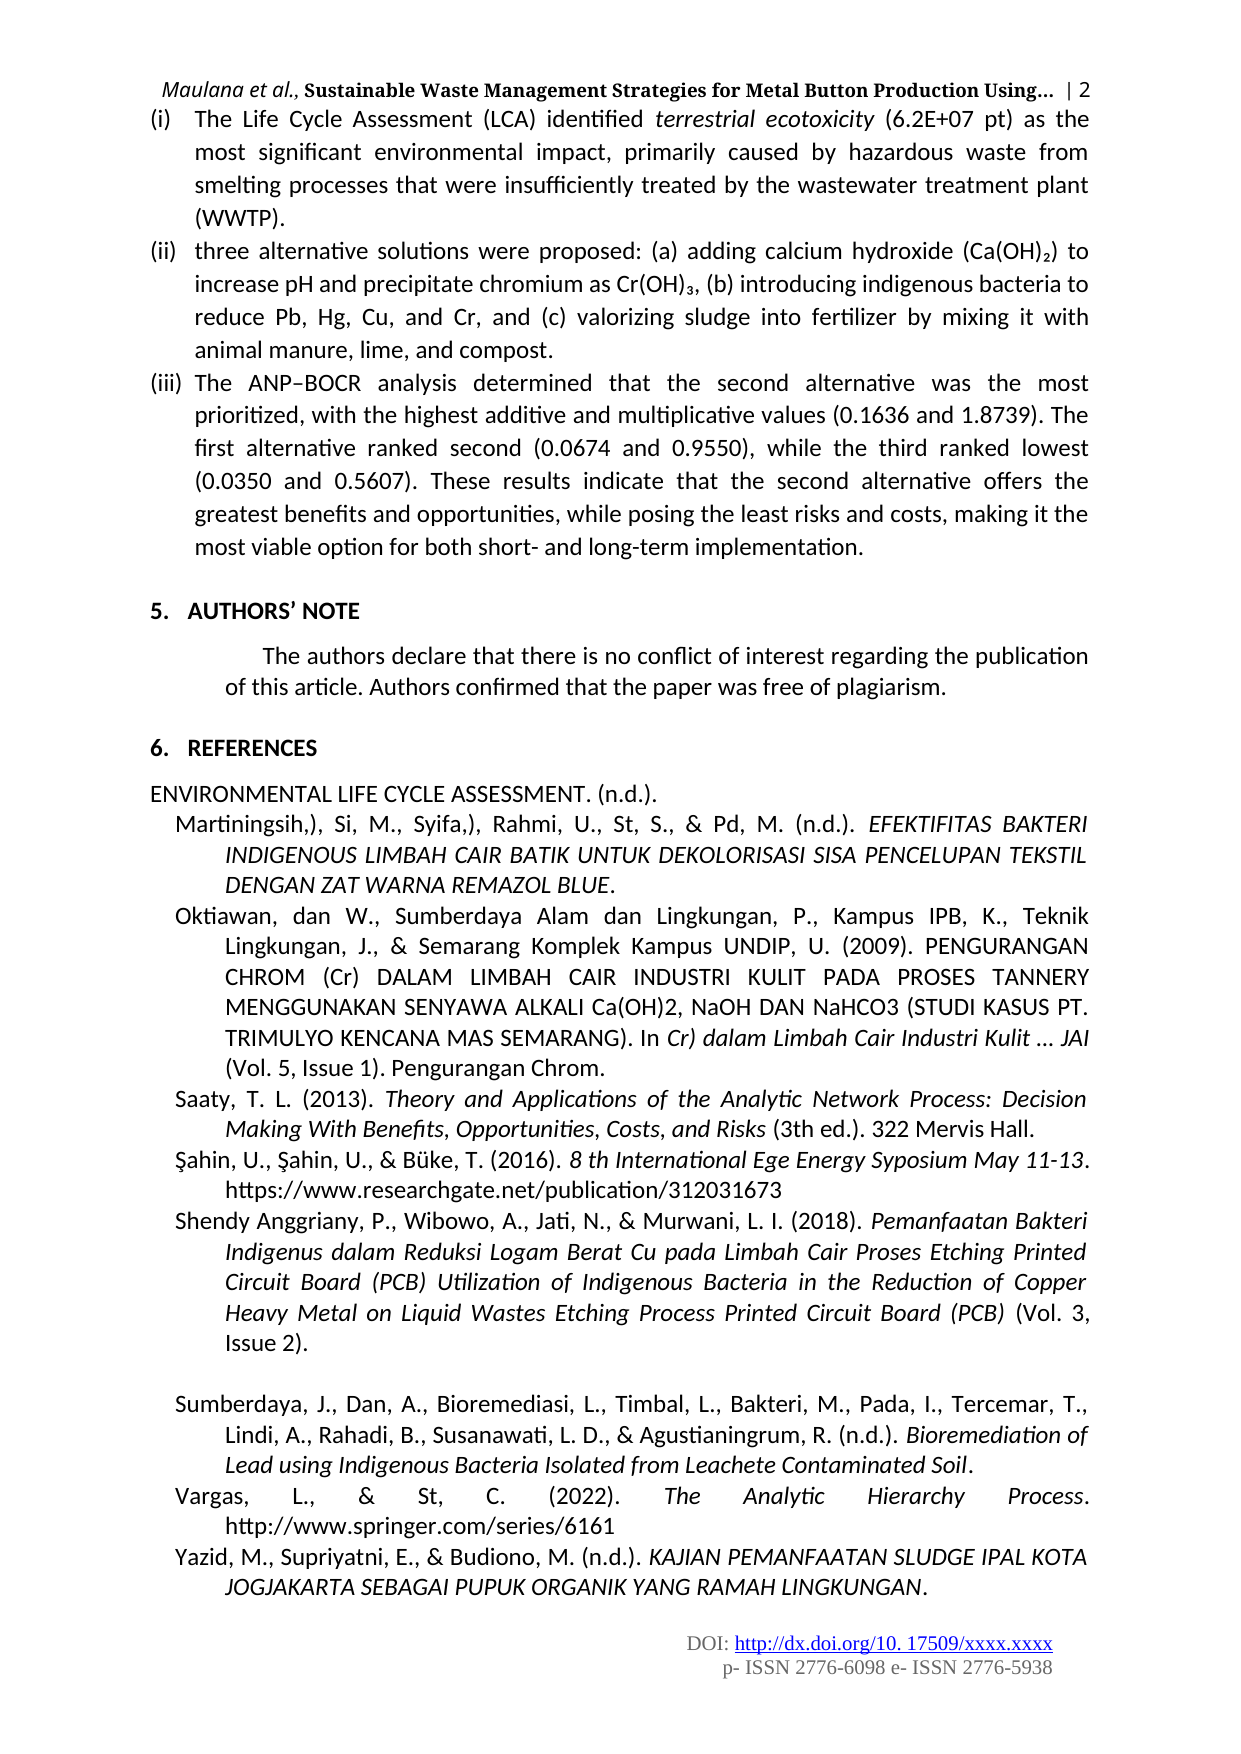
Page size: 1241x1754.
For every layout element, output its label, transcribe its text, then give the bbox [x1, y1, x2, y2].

list REFERENCES [150, 732, 1090, 763]
text The authors declare that there is no conflict of interest regarding the publication of this article. Authors confirmed that the paper was free of plagiarism. [225, 641, 1090, 702]
list AUTHORS’ NOTE [150, 595, 1090, 625]
list The Life Cycle Assessment (LCA) identified terrestrial ecotoxicity (6.2E+07 pt) as the most significant environmental impact, primarily caused by hazardous waste from smelting processes that were insufficiently treated by the wastewater treatment plant (WWTP). [150, 103, 1090, 233]
list The ANP–BOCR analysis determined that the second alternative was the most prioritized, with the highest additive and multiplicative values (0.1636 and 1.8739). The first alternative ranked second (0.0674 and 0.9550), while the third ranked lowest (0.0350 and 0.5607). These results indicate that the second alternative offers the greatest benefits and opportunities, while posing the least risks and costs, making it the most viable option for both short- and long-term implementation. [150, 367, 1090, 562]
list three alternative solutions were proposed: (a) adding calcium hydroxide (Ca(OH)₂) to increase pH and precipitate chromium as Cr(OH)₃, (b) introducing indigenous bacteria to reduce Pb, Hg, Cu, and Cr, and (c) valorizing sludge into fertilizer by mixing it with animal manure, lime, and compost. [150, 235, 1090, 364]
